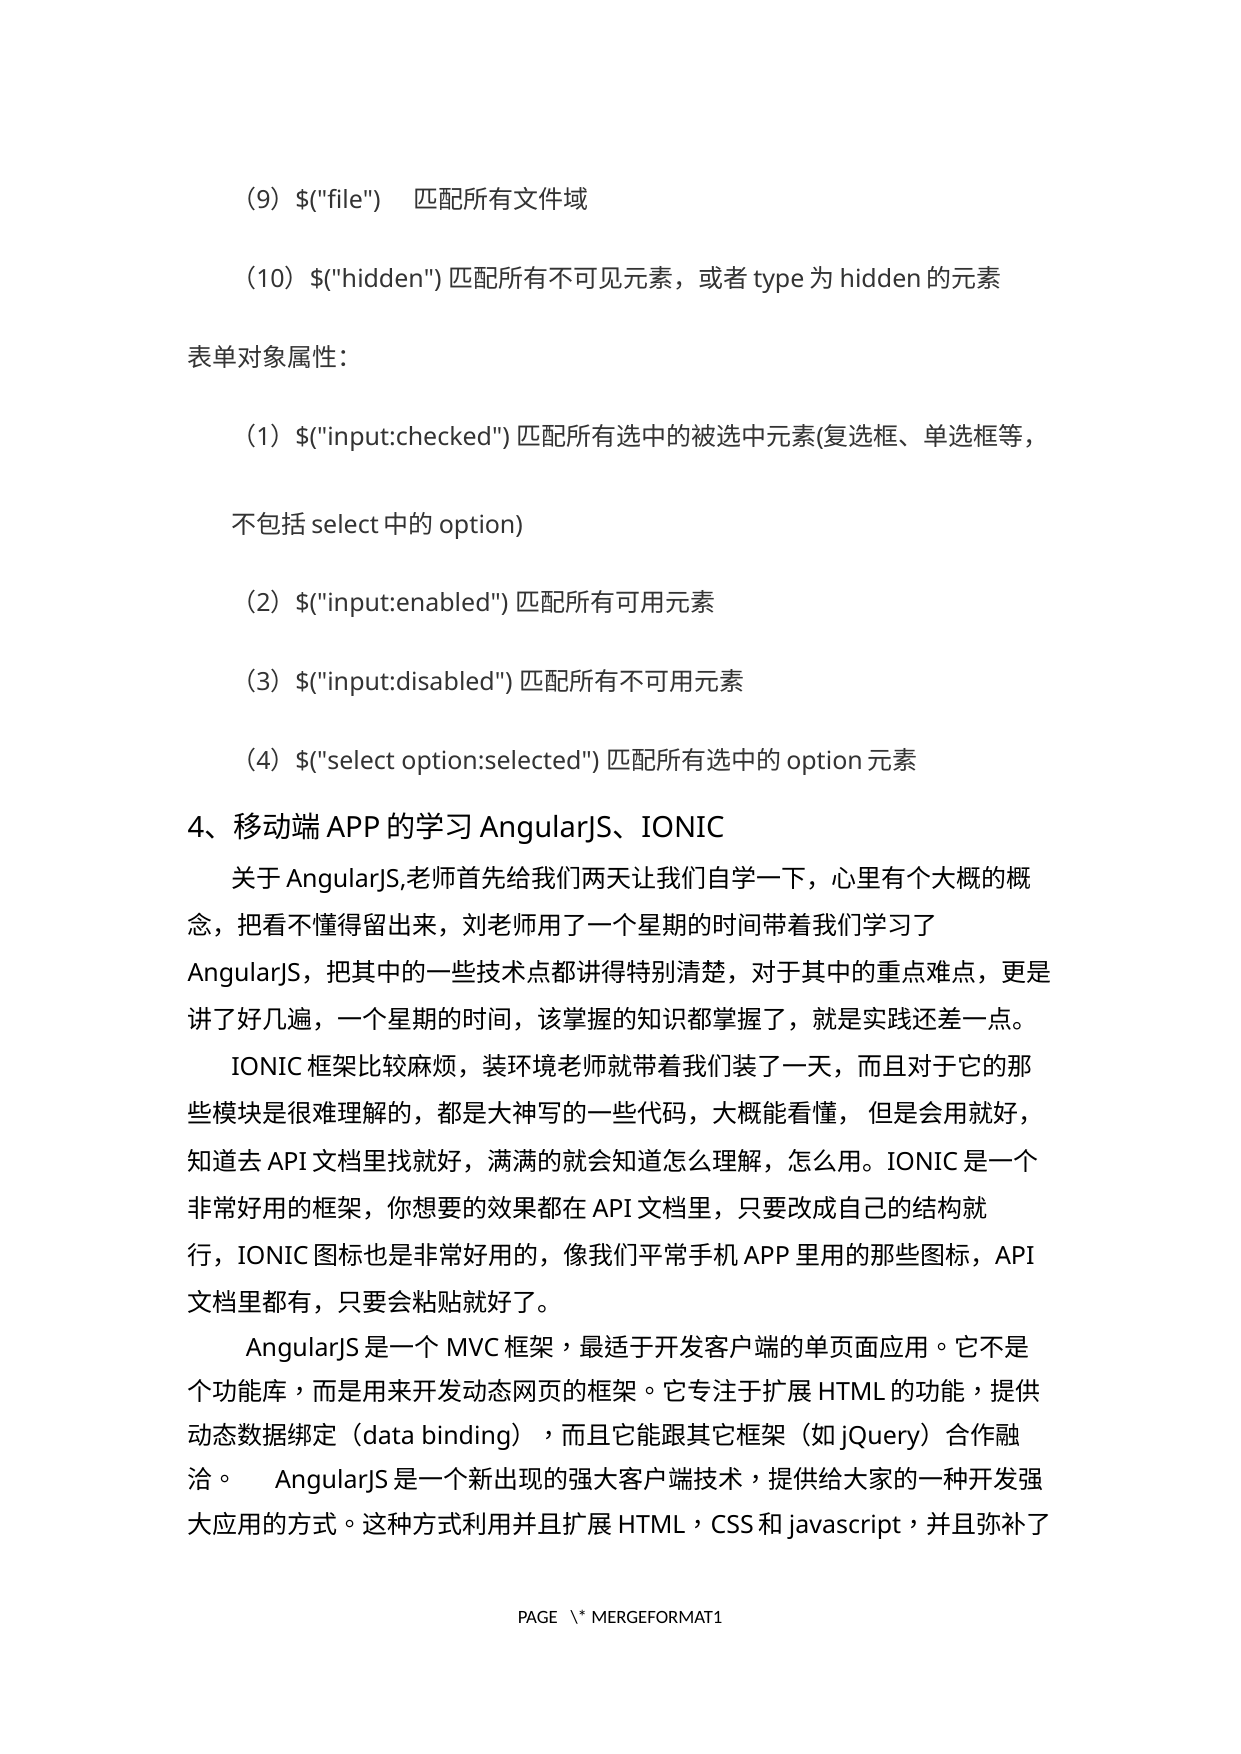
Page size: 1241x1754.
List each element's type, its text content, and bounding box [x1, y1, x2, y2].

list IONIC框架比较麻烦，装环境老师就带着我们装了一天，而且对于它的那些模块是很难理解的，都是大神写的一些代码，大概能看懂， 但是会用就好，知道去API文档里找就好，满满的就会知道怎么理解，怎么用。IONIC是一个非常好用的框架，你想要的效果都在API文档里，只要改成自己的结构就行，IONIC图标也是非常好用的，像我们平常手机APP里用的那些图标，API文档里都有，只要会粘贴就好了。 [187, 1047, 1053, 1318]
text （3）$("input:disabled") 匹配所有不可用元素 [231, 646, 1053, 714]
list 关于AngularJS,老师首先给我们两天让我们自学一下，心里有个大概的概念，把看不懂得留出来，刘老师用了一个星期的时间带着我们学习了AngularJS，把其中的一些技术点都讲得特别清楚，对于其中的重点难点，更是讲了好几遍，一个星期的时间，该掌握的知识都掌握了，就是实践还差一点。 [187, 858, 1053, 1036]
text （4）$("select option:selected") 匹配所有选中的option元素 [231, 724, 1053, 792]
text （2）$("input:enabled") 匹配所有可用元素 [231, 567, 1053, 635]
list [187, 1329, 1053, 1540]
text 表单对象属性： [187, 321, 1053, 389]
text （10）$("hidden") 匹配所有不可见元素，或者type为hidden的元素 [231, 243, 1053, 311]
text （9）$("file") 匹配所有文件域 [231, 164, 1053, 232]
list 移动端APP的学习AngularJS、IONIC [187, 803, 1053, 846]
text （1）$("input:checked") 匹配所有选中的被选中元素(复选框、单选框等，不包括select中的option) [231, 400, 1053, 556]
